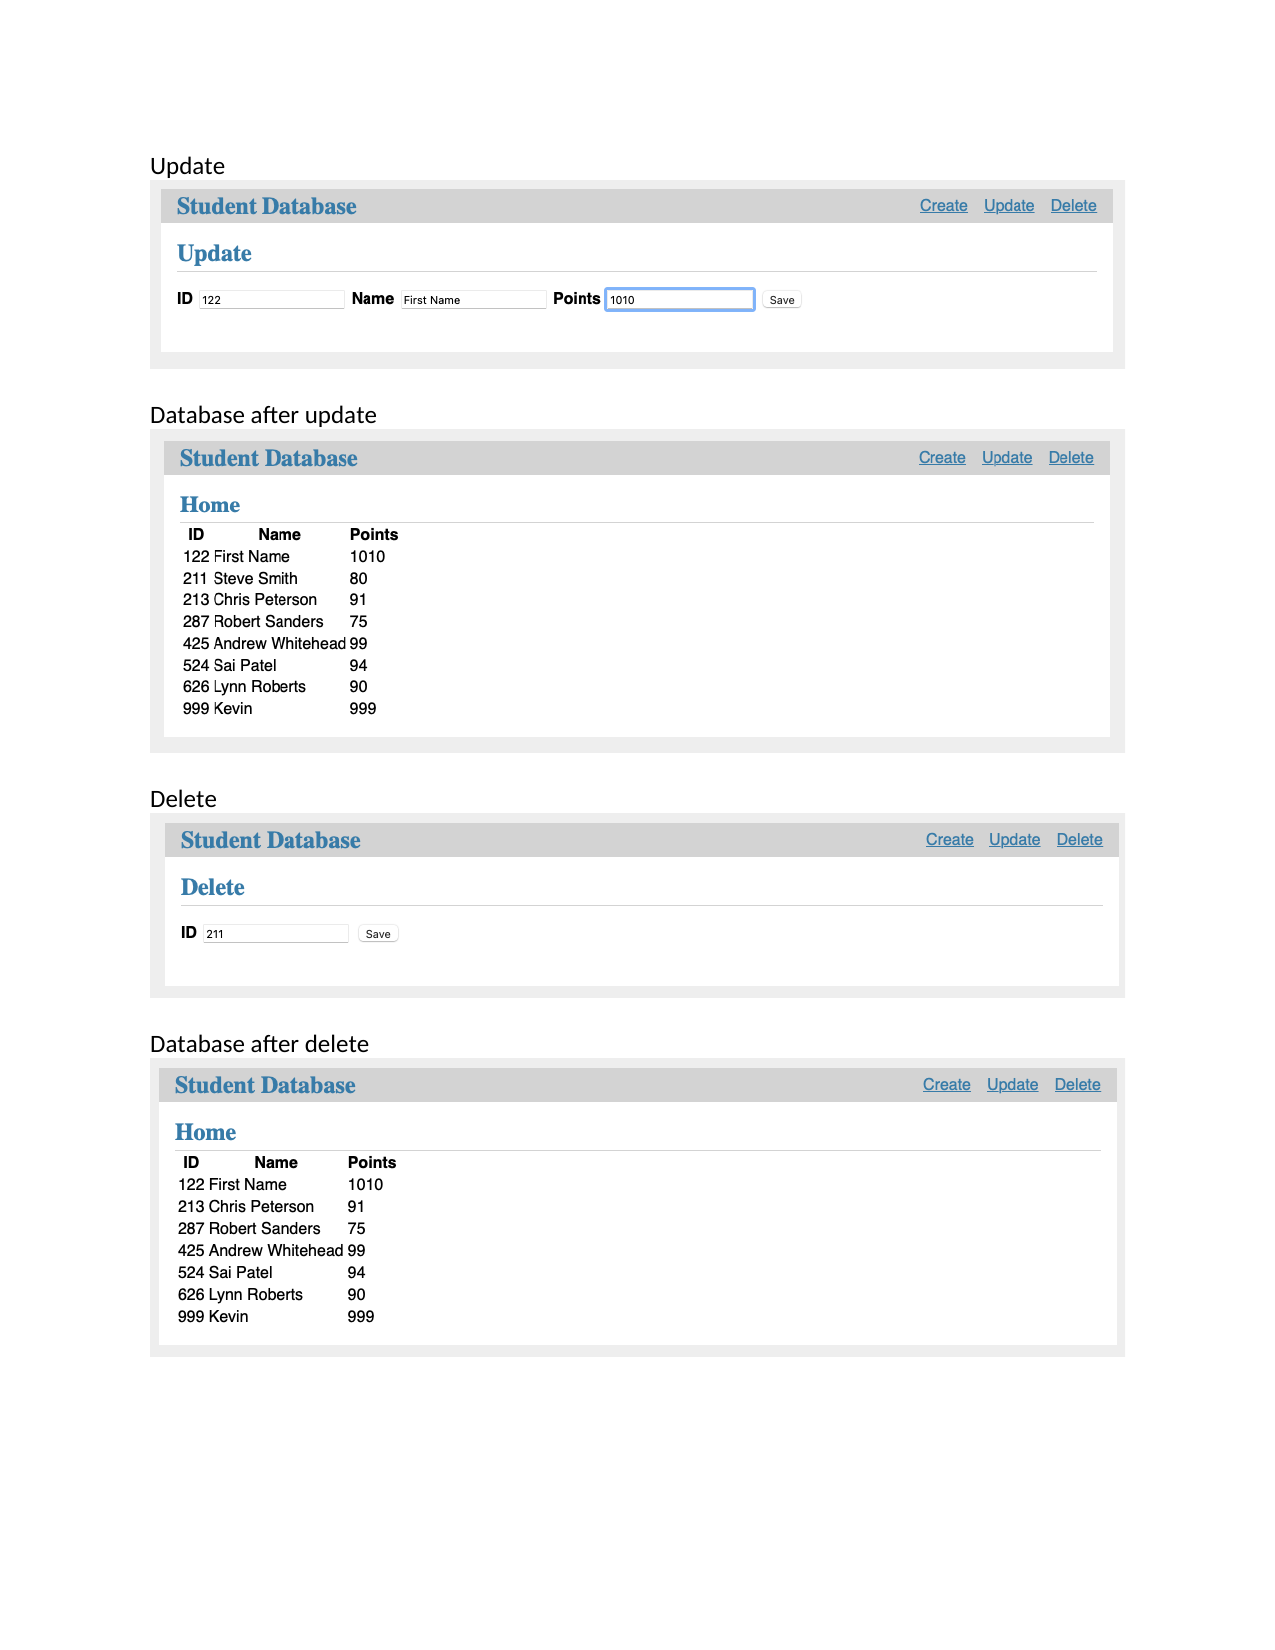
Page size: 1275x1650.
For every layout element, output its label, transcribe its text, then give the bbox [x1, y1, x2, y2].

text Database after delete [150, 1028, 1125, 1058]
picture [150, 180, 1125, 369]
text Delete [150, 783, 1125, 813]
picture [150, 1058, 1125, 1357]
text Database after update [150, 399, 1125, 429]
text Update [150, 150, 1125, 180]
picture [150, 813, 1125, 998]
picture [150, 429, 1125, 753]
